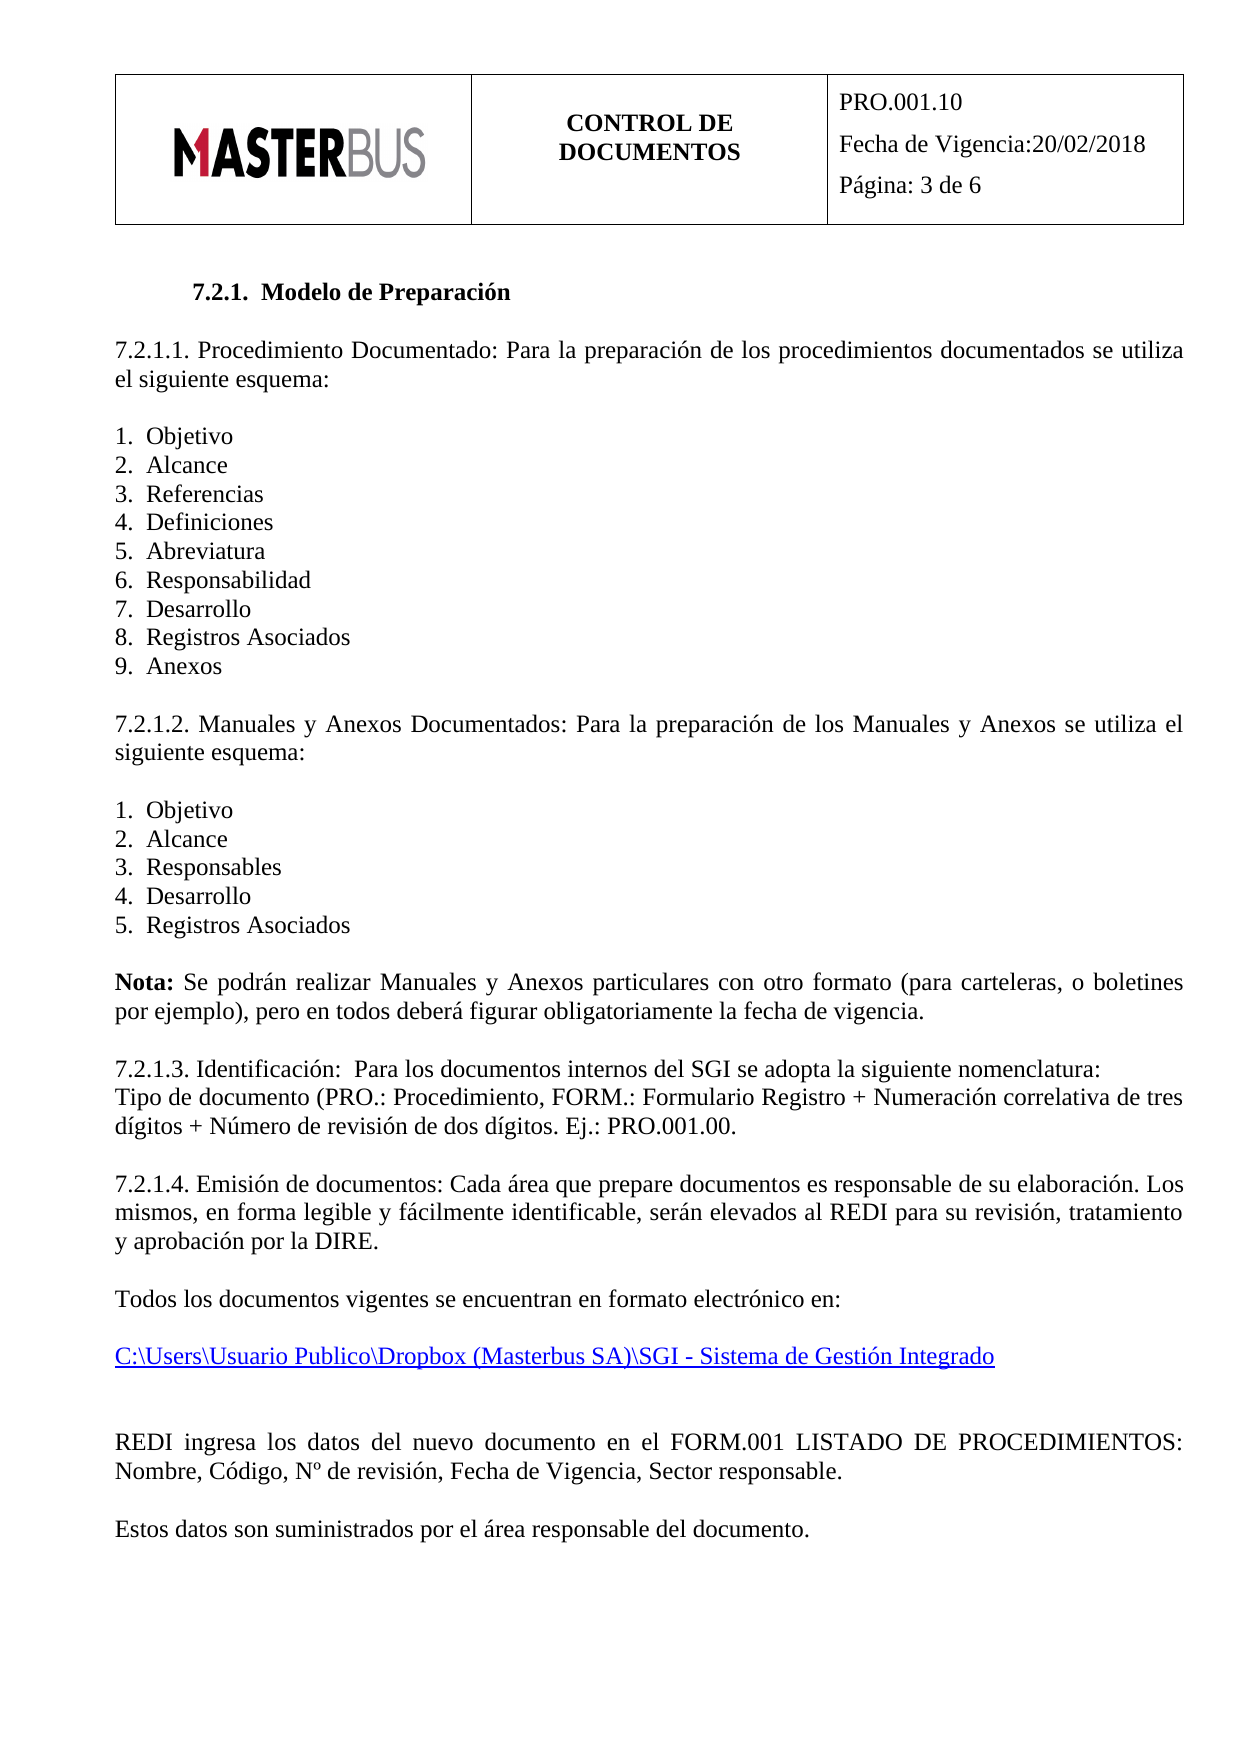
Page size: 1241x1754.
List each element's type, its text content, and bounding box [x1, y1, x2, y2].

picture [170, 123, 429, 182]
